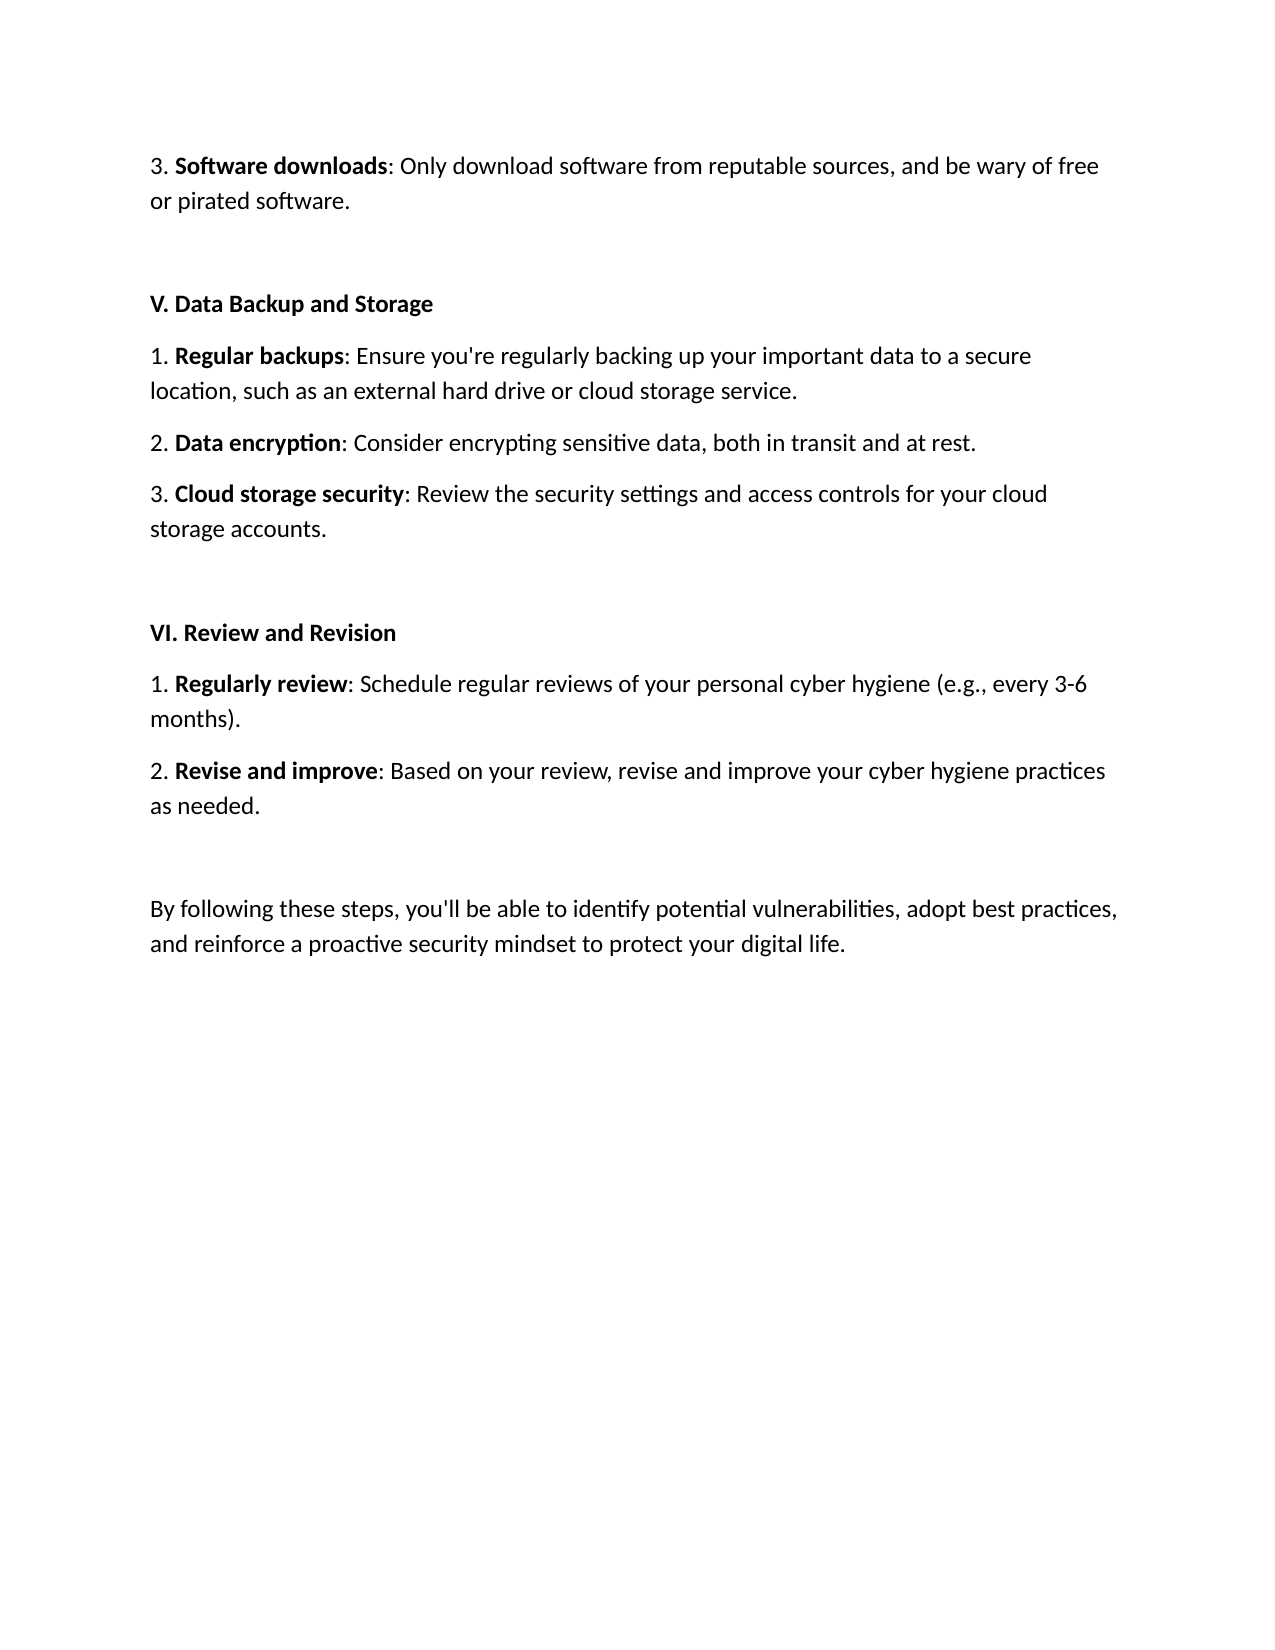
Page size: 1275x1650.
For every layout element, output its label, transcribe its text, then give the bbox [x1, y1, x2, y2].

text 1. Regularly review: Schedule regular reviews of your personal cyber hygiene (e.g., every 3-6 months). [150, 668, 1125, 734]
text V. Data Backup and Storage [150, 288, 1125, 319]
text 3. Software downloads: Only download software from reputable sources, and be wary of free or pirated software. [150, 150, 1125, 216]
text 2. Revise and improve: Based on your review, revise and improve your cyber hygiene practices as needed. [150, 755, 1125, 821]
text 2. Data encryption: Consider encrypting sensitive data, both in transit and at rest. [150, 427, 1125, 457]
text 3. Cloud storage security: Review the security settings and access controls for your cloud storage accounts. [150, 478, 1125, 544]
text VI. Review and Revision [150, 617, 1125, 647]
text By following these steps, you'll be able to identify potential vulnerabilities, adopt best practices, and reinforce a proactive security mindset to protect your digital life. [150, 893, 1125, 959]
text 1. Regular backups: Ensure you're regularly backing up your important data to a secure location, such as an external hard drive or cloud storage service. [150, 340, 1125, 406]
